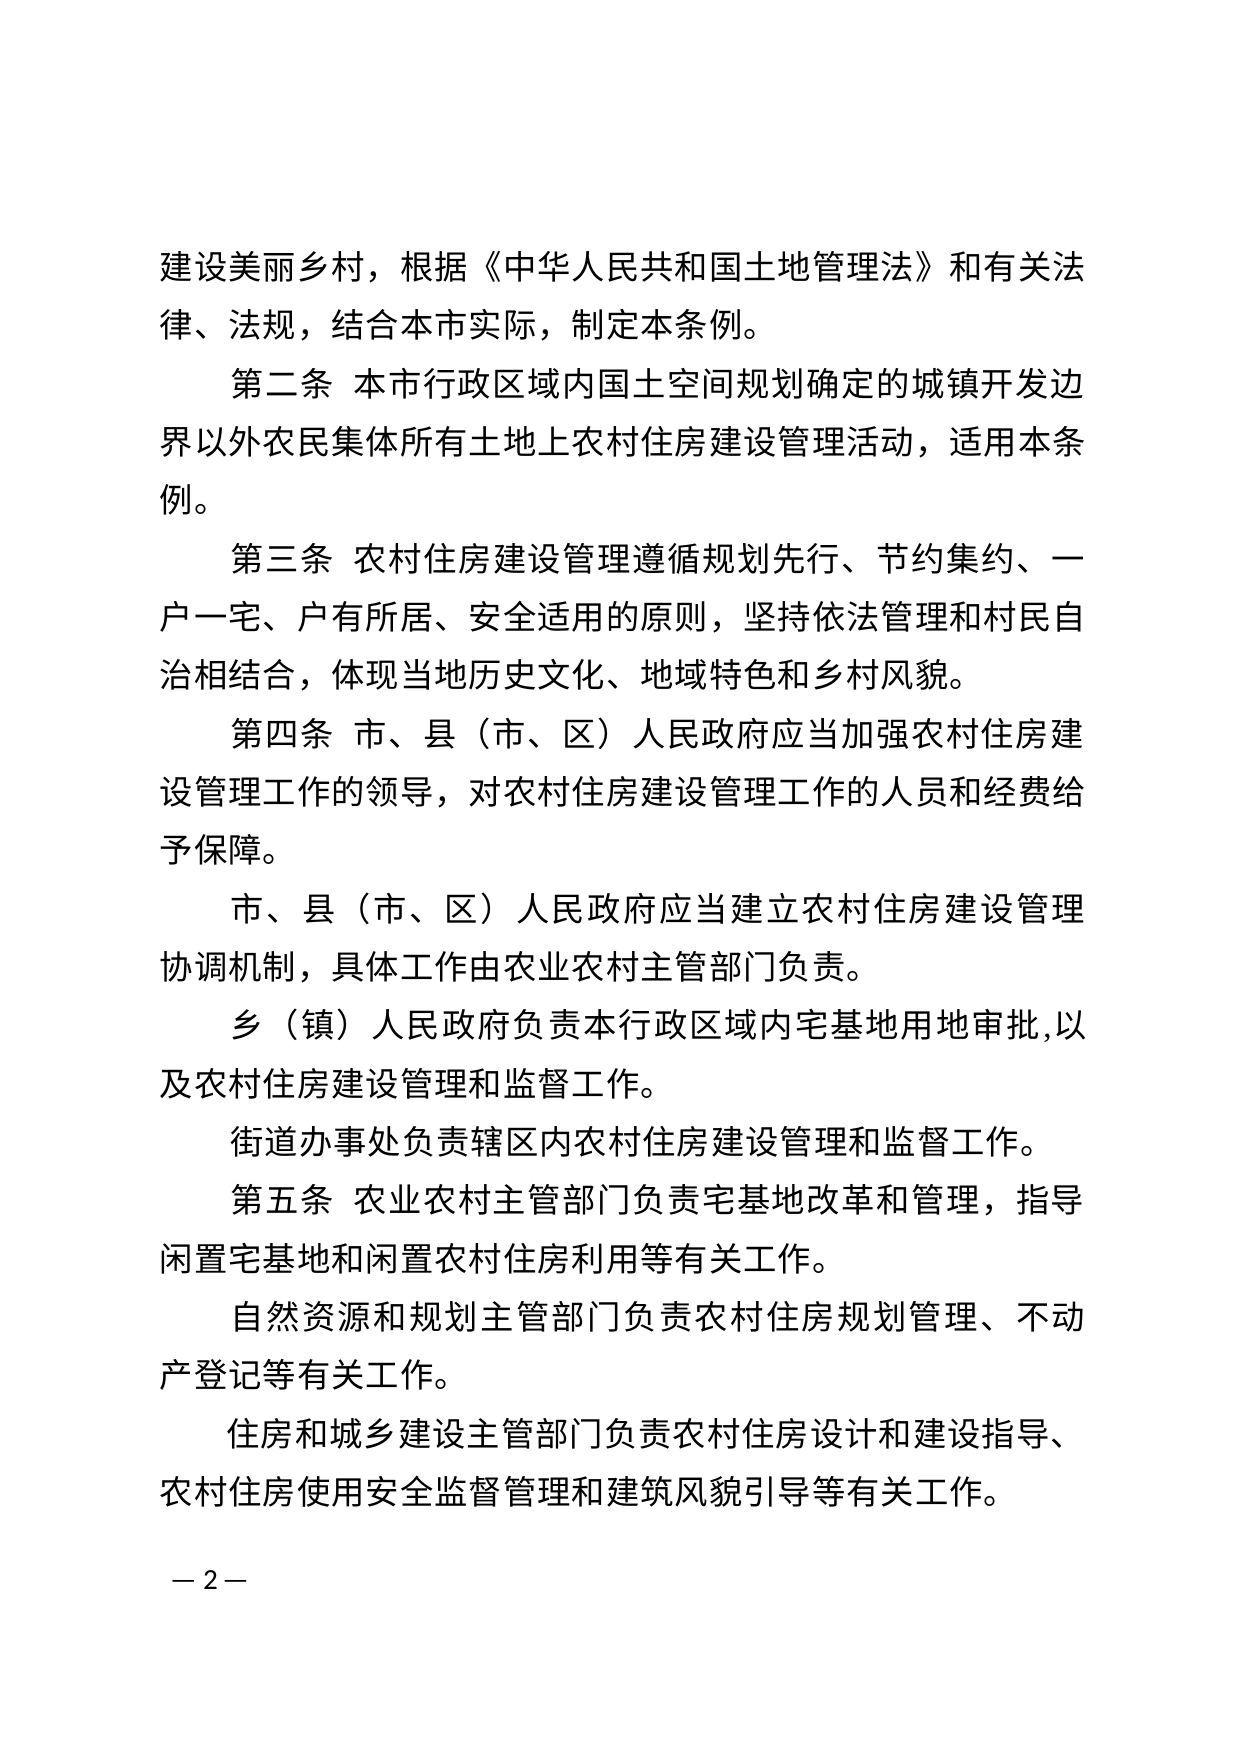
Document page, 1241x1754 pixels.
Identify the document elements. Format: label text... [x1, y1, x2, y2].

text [159, 233, 1087, 349]
text 乡（镇）人民政府负责本行政区域内宅基地用地审批,以及农村住房建设管理和监督工作。 [159, 991, 1087, 1108]
text 自然资源和规划主管部门负责农村住房规划管理、不动产登记等有关工作。 [159, 1283, 1087, 1399]
text 第三条 农村住房建设管理遵循规划先行、节约集约、一户一宅、户有所居、安全适用的原则，坚持依法管理和村民自治相结合，体现当地历史文化、地域特色和乡村风貌。 [159, 524, 1087, 699]
text 街道办事处负责辖区内农村住房建设管理和监督工作。 [159, 1108, 1087, 1166]
text 住房和城乡建设主管部门负责农村住房设计和建设指导、农村住房使用安全监督管理和建筑风貌引导等有关工作。 [159, 1399, 1087, 1516]
text 第五条 农业农村主管部门负责宅基地改革和管理，指导闲置宅基地和闲置农村住房利用等有关工作。 [159, 1166, 1087, 1283]
text 第四条 市、县（市、区）人民政府应当加强农村住房建设管理工作的领导，对农村住房建设管理工作的人员和经费给予保障。 [159, 699, 1087, 874]
text 市、县（市、区）人民政府应当建立农村住房建设管理协调机制，具体工作由农业农村主管部门负责。 [159, 874, 1087, 991]
text 第二条 本市行政区域内国土空间规划确定的城镇开发边界以外农民集体所有土地上农村住房建设管理活动，适用本条例。 [159, 349, 1087, 524]
